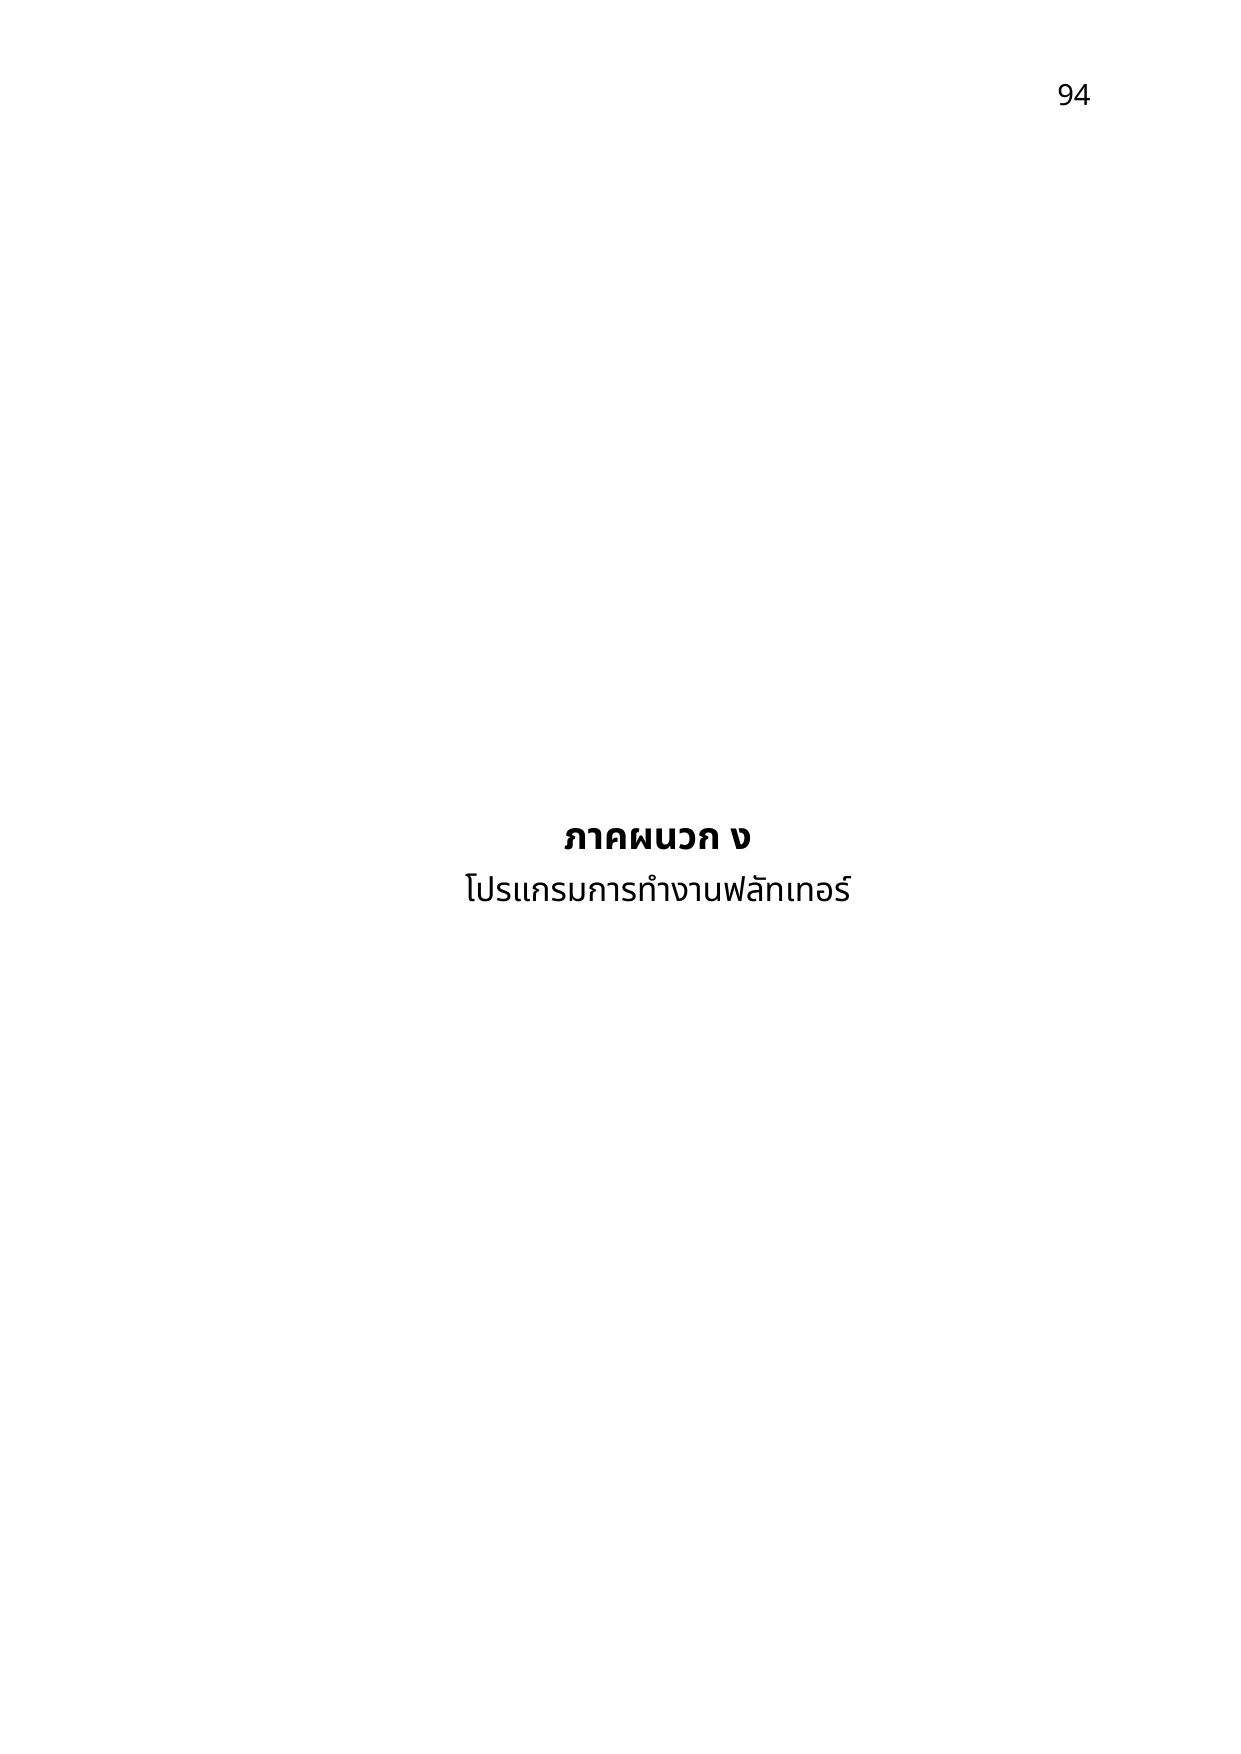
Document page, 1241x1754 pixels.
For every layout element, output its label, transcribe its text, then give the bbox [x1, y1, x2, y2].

text โปรแกรมการทำงานฟลัทเทอร์ [225, 866, 1090, 917]
text ภาคผนวก ง [225, 809, 1090, 866]
